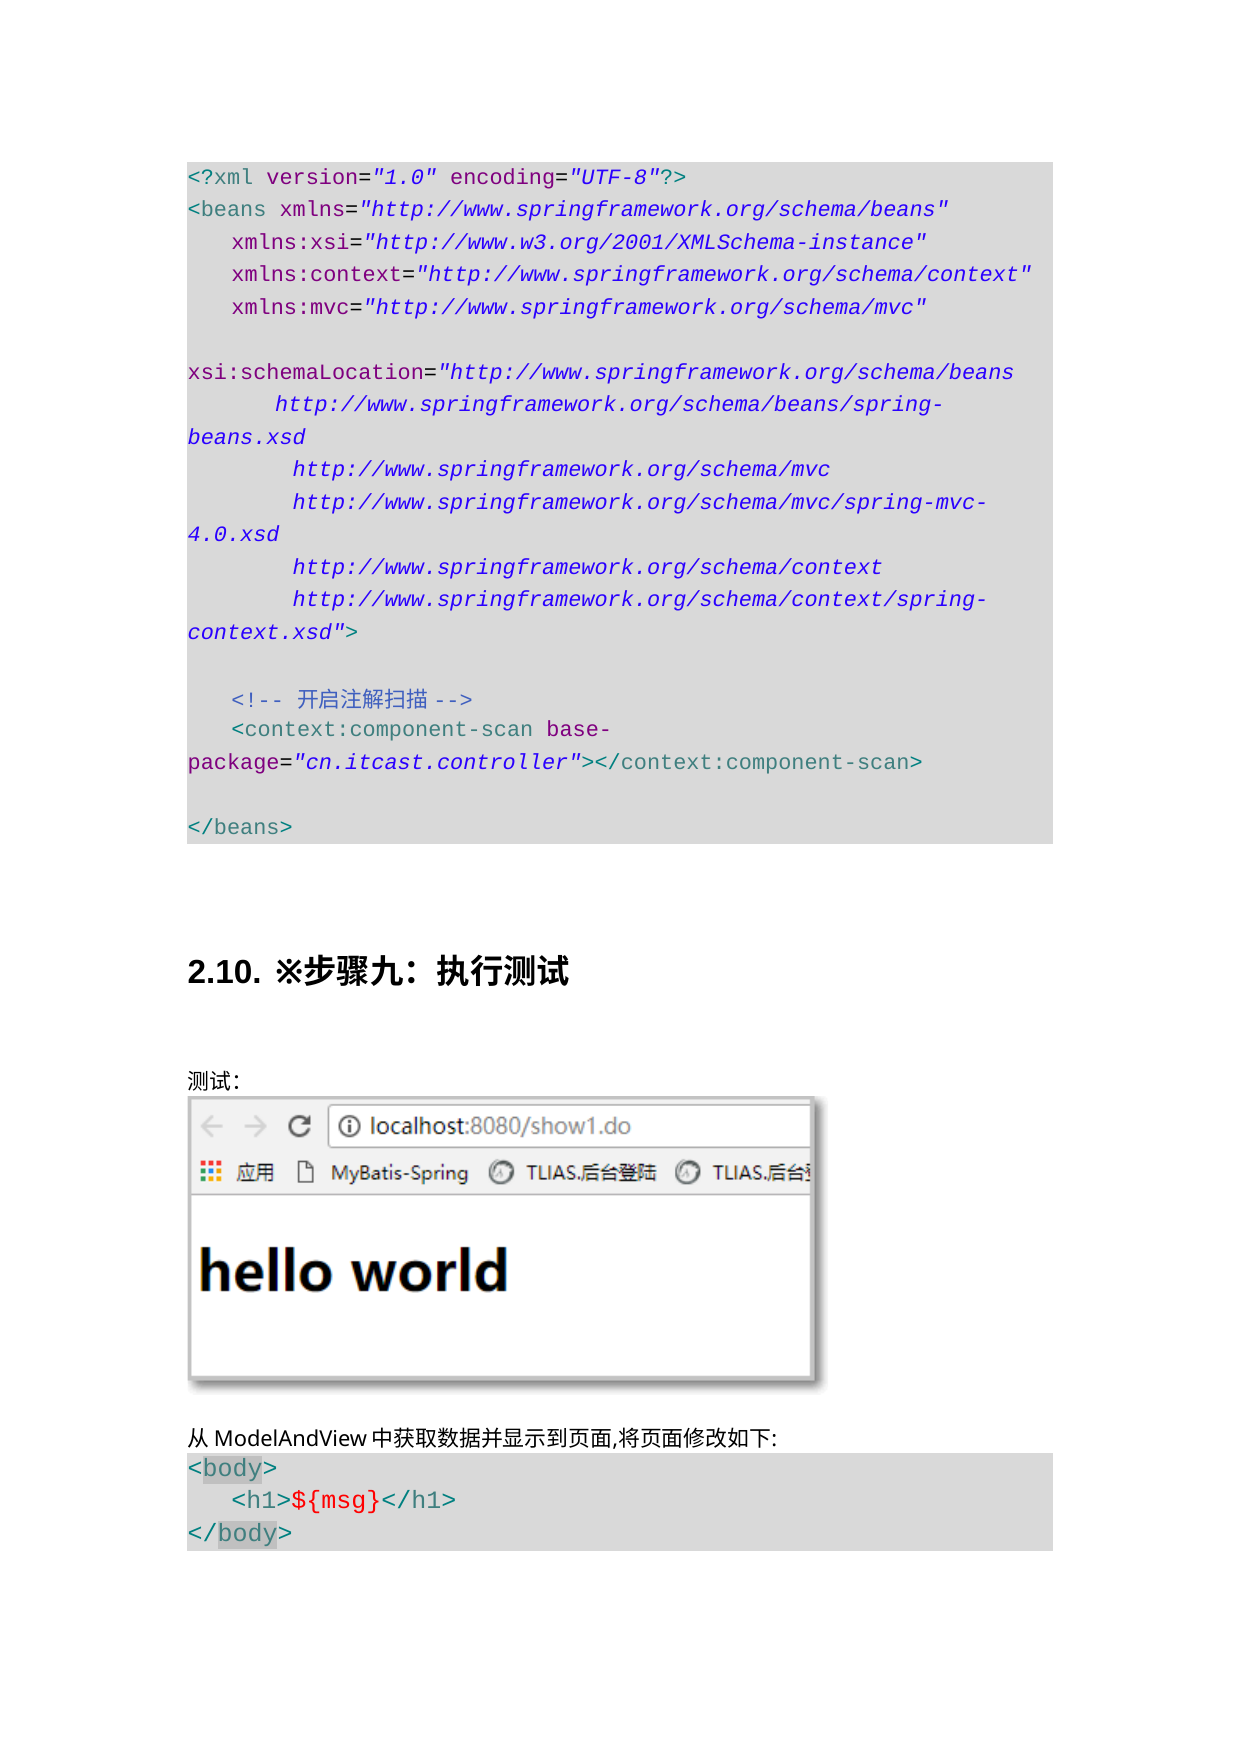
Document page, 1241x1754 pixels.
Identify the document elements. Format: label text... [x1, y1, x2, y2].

text xmlns:xsi="http://www.w3.org/2001/XMLSchema-instance" [187, 227, 1053, 259]
text http://www.springframework.org/schema/context [187, 552, 1053, 584]
text <body> [187, 1453, 1053, 1486]
text </beans> [187, 812, 1053, 844]
text xsi:schemaLocation="http://www.springframework.org/schema/beans [187, 324, 1053, 389]
text </body> [187, 1518, 1053, 1551]
text xmlns:mvc="http://www.springframework.org/schema/mvc" [187, 292, 1053, 324]
text <context:component-scan base-package="cn.itcast.controller"></context:component-scan> [187, 714, 1053, 779]
text <?xml version="1.0" encoding="UTF-8"?> [187, 162, 1053, 194]
text <h1>${msg}</h1> [187, 1486, 1053, 1518]
subtitle ※步骤九：执行测试 [187, 937, 1053, 1002]
text <beans xmlns="http://www.springframework.org/schema/beans" [187, 194, 1053, 227]
text 测试： [187, 1063, 1053, 1096]
text xmlns:context="http://www.springframework.org/schema/context" [187, 259, 1053, 292]
text 从ModelAndView中获取数据并显示到页面,将页面修改如下: [187, 1421, 1053, 1453]
text http://www.springframework.org/schema/context/spring-context.xsd"> [187, 584, 1053, 649]
text <!-- 开启注解扫描 --> [187, 682, 1053, 714]
picture [187, 1096, 829, 1395]
text http://www.springframework.org/schema/mvc/spring-mvc-4.0.xsd [187, 487, 1053, 552]
text http://www.springframework.org/schema/mvc [187, 454, 1053, 487]
text http://www.springframework.org/schema/beans/spring-beans.xsd [187, 389, 1053, 454]
